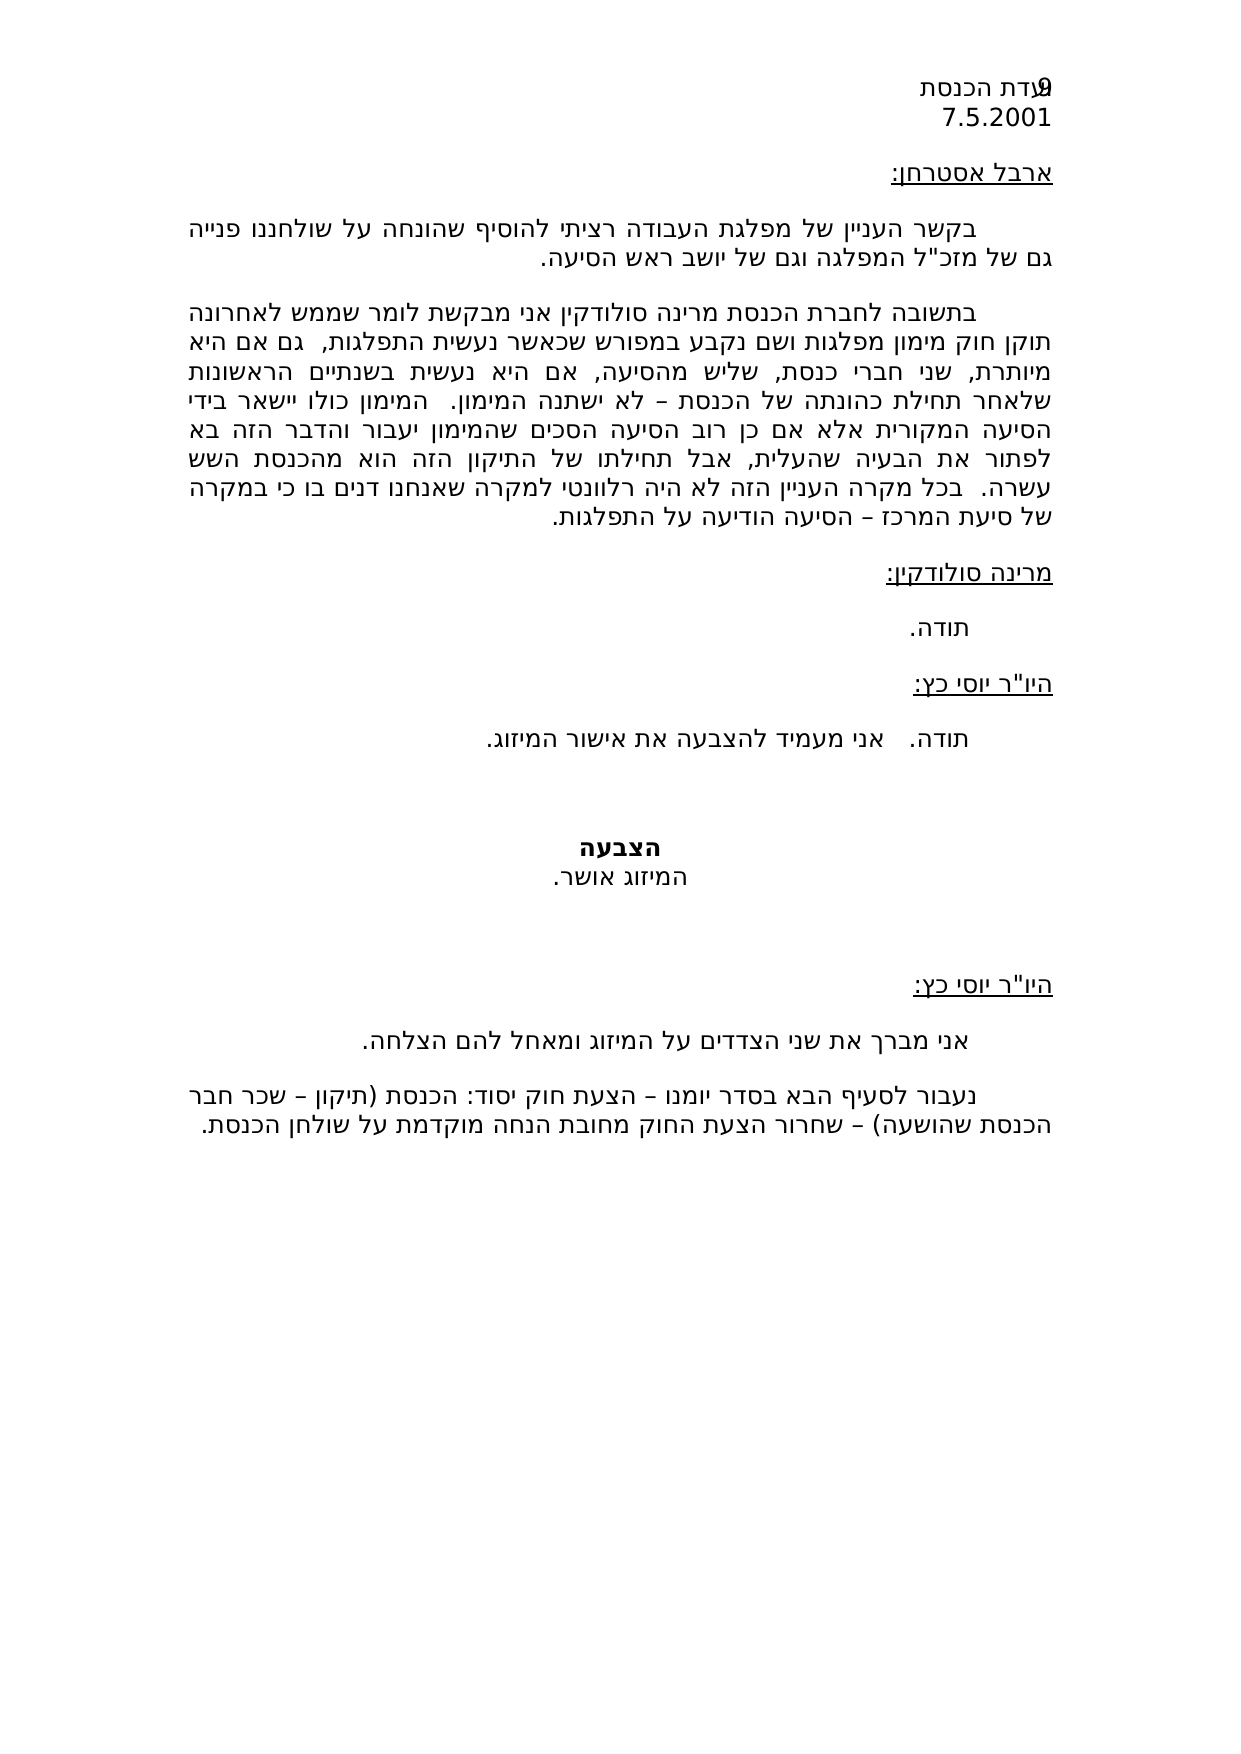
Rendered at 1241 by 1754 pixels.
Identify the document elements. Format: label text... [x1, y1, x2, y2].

text תודה. [187, 614, 1053, 643]
text בקשר העניין של מפלגת העבודה רציתי להוסיף שהונחה על שולחננו פנייה גם של מזכ"ל המפלגה וגם של יושב ראש הסיעה. [187, 214, 1053, 272]
text היו"ר יוסי כץ: [187, 970, 1053, 999]
text המיזוג אושר. [187, 862, 1053, 891]
text ארבל אסטרחן: [187, 158, 1053, 187]
text מרינה סולודקין: [187, 558, 1053, 587]
text היו"ר יוסי כץ: [187, 669, 1053, 698]
text בתשובה לחברת הכנסת מרינה סולודקין אני מבקשת לומר שממש לאחרונה תוקן חוק מימון מפלגות ושם נקבע במפורש שכאשר נעשית התפלגות, גם אם היא מיותרת, שני חברי כנסת, שליש מהסיעה, אם היא נעשית בשנתיים הראשונות שלאחר תחילת כהונתה של הכנסת – לא ישתנה המימון. המימון כולו יישאר בידי הסיעה המקורית אלא אם כן רוב הסיעה הסכים שהמימון יעבור והדבר הזה בא לפתור את הבעיה שהעלית, אבל תחילתו של התיקון הזה הוא מהכנסת השש עשרה. בכל מקרה העניין הזה לא היה רלוונטי למקרה שאנחנו דנים בו כי במקרה של סיעת המרכז – הסיעה הודיעה על התפלגות. [187, 298, 1053, 532]
subtitle הצבעה [187, 833, 1053, 862]
text נעבור לסעיף הבא בסדר יומנו – הצעת חוק יסוד: הכנסת (תיקון – שכר חבר הכנסת שהושעה) – שחרור הצעת החוק מחובת הנחה מוקדמת על שולחן הכנסת. [187, 1081, 1053, 1140]
text אני מברך את שני הצדדים על המיזוג ומאחל להם הצלחה. [187, 1026, 1053, 1055]
text תודה. אני מעמיד להצבעה את אישור המיזוג. [187, 725, 1053, 754]
